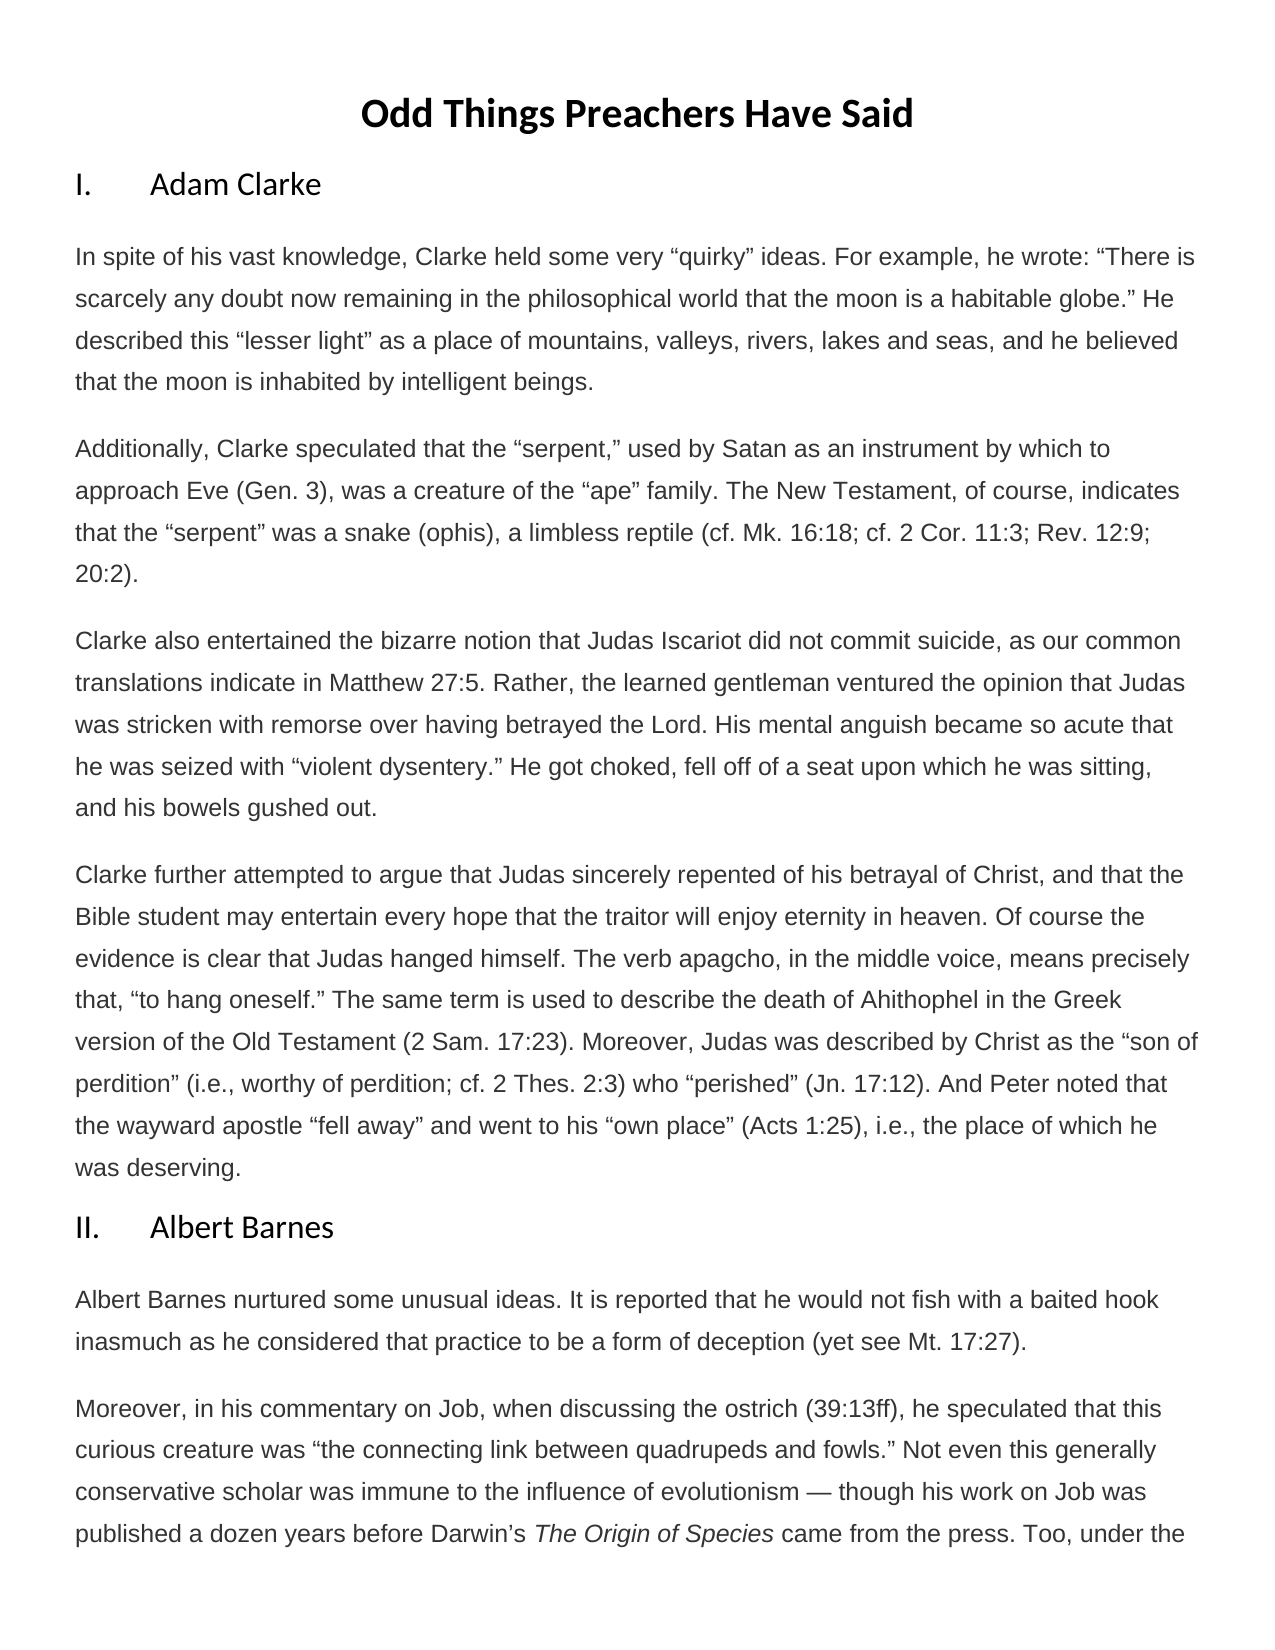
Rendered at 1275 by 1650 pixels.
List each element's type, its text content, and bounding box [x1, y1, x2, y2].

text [75, 1381, 1200, 1548]
subtitle Adam Clarke [75, 163, 1200, 204]
subtitle Albert Barnes [75, 1206, 1200, 1247]
title Odd Things Preachers Have Said [75, 87, 1200, 138]
text In spite of his vast knowledge, Clarke held some very “quirky” ideas. For example, he wrote: “There is scarcely any doubt now remaining in the philosophical world that the moon is a habitable globe.” He described this “lesser light” as a place of mountains, valleys, rivers, lakes and seas, and he believed that the moon is inhabited by intelligent beings. [75, 229, 1200, 396]
text Additionally, Clarke speculated that the “serpent,” used by Satan as an instrument by which to approach Eve (Gen. 3), was a creature of the “ape” family. The New Testament, of course, indicates that the “serpent” was a snake (ophis), a limbless reptile (cf. Mk. 16:18; cf. 2 Cor. 11:3; Rev. 12:9; 20:2). [75, 421, 1200, 588]
text Albert Barnes nurtured some unusual ideas. It is reported that he would not fish with a baited hook inasmuch as he considered that practice to be a form of deception (yet see Mt. 17:27). [75, 1272, 1200, 1356]
text Clarke also entertained the bizarre notion that Judas Iscariot did not commit suicide, as our common translations indicate in Matthew 27:5. Rather, the learned gentleman ventured the opinion that Judas was stricken with remorse over having betrayed the Lord. His mental anguish became so acute that he was seized with “violent dysentery.” He got choked, fell off of a seat upon which he was sitting, and his bowels gushed out. [75, 613, 1200, 822]
text Clarke further attempted to argue that Judas sincerely repented of his betrayal of Christ, and that the Bible student may entertain every hope that the traitor will enjoy eternity in heaven. Of course the evidence is clear that Judas hanged himself. The verb apagcho, in the middle voice, means precisely that, “to hang oneself.” The same term is used to describe the death of Ahithophel in the Greek version of the Old Testament (2 Sam. 17:23). Moreover, Judas was described by Christ as the “son of perdition” (i.e., worthy of perdition; cf. 2 Thes. 2:3) who “perished” (Jn. 17:12). And Peter noted that the wayward apostle “fell away” and went to his “own place” (Acts 1:25), i.e., the place of which he was deserving. [75, 847, 1200, 1181]
